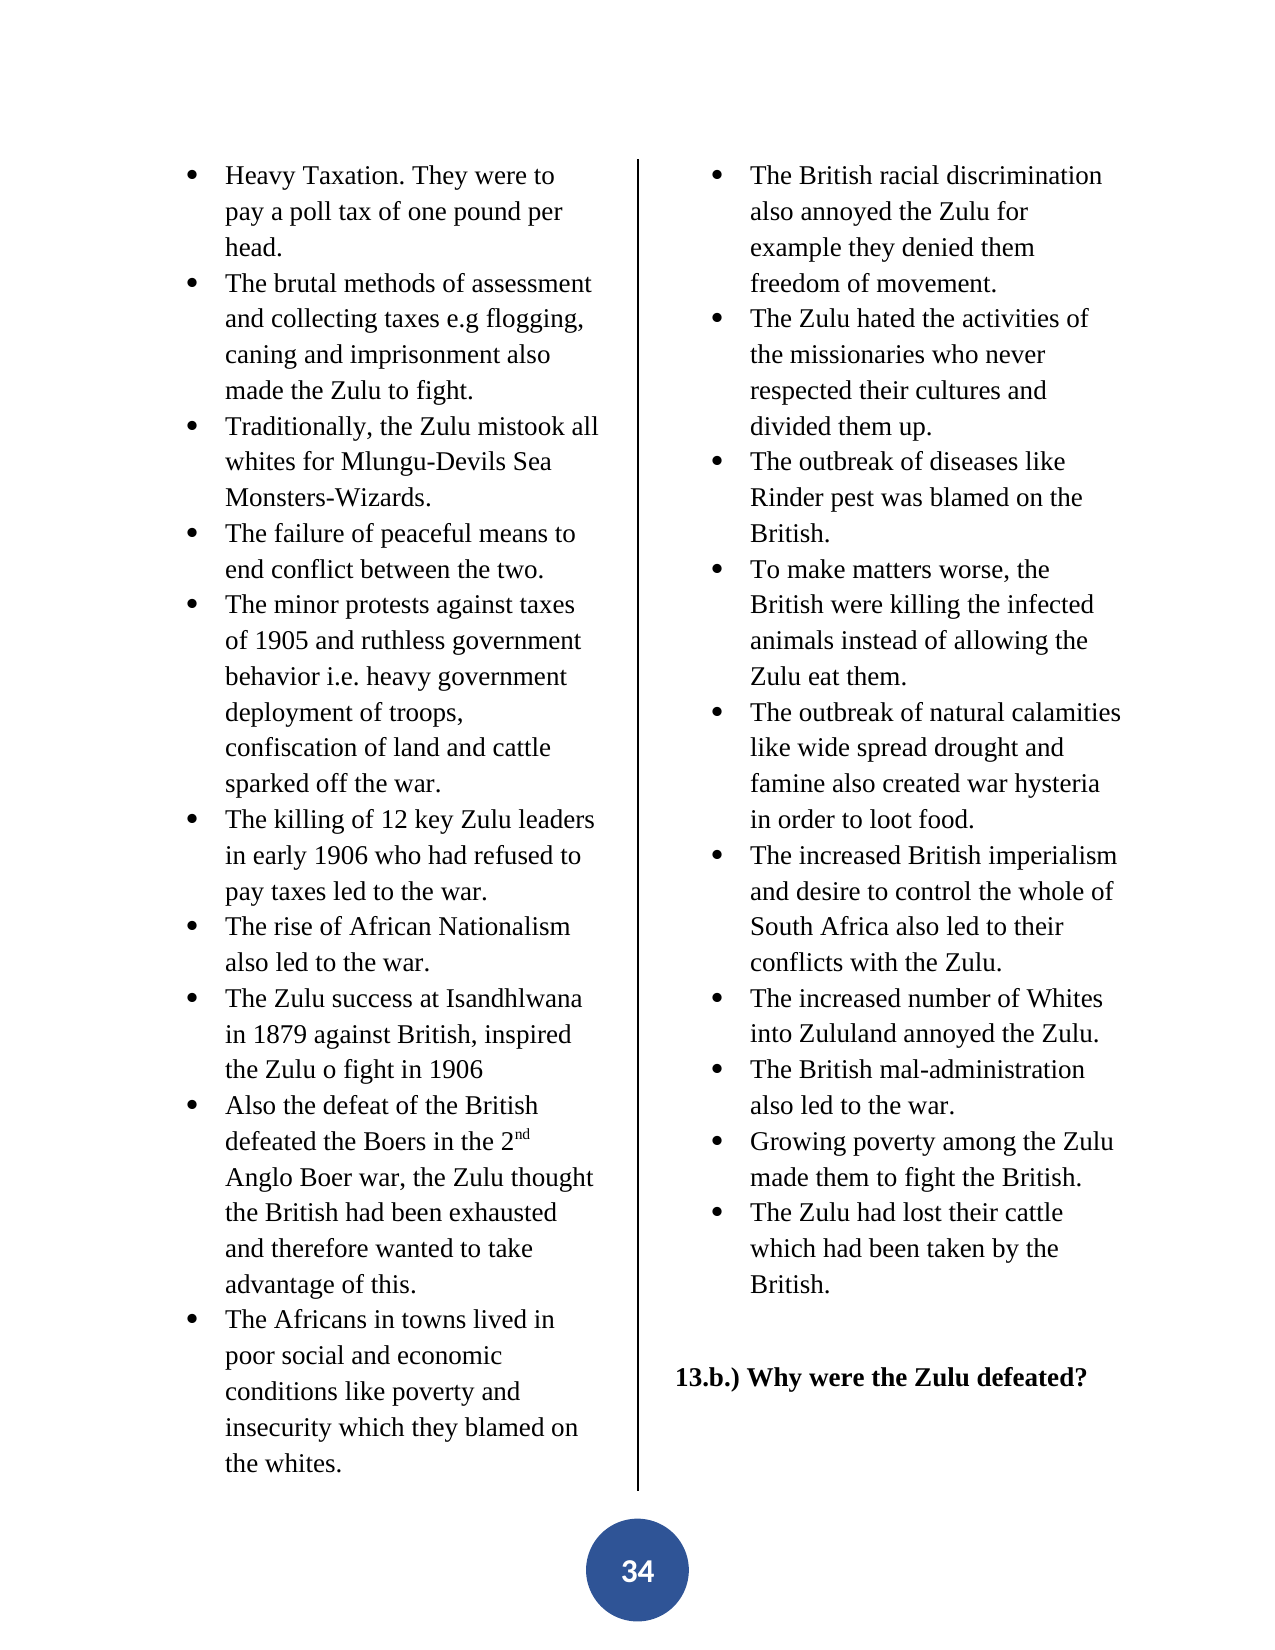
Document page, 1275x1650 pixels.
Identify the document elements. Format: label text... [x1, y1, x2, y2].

list The Zulu had lost their cattle which had been taken by the British. [712, 1196, 1125, 1299]
list The minor protests against taxes of 1905 and ruthless government behavior i.e. heavy government deployment of troops, confiscation of land and cattle sparked off the war. [187, 588, 600, 798]
list The rise of African Nationalism also led to the war. [187, 910, 600, 977]
list The Africans in towns lived in poor social and economic conditions like poverty and insecurity which they blamed on the whites. [187, 1304, 600, 1478]
list Traditionally, the Zulu mistook all whites for Mlungu-Devils Sea Monsters-Wizards. [187, 410, 600, 512]
list The Zulu hated the activities of the missionaries who never respected their cultures and divided them up. [712, 302, 1125, 441]
list Also the defeat of the British defeated the Boers in the 2nd Anglo Boer war, the Zulu thought the British had been exhausted and therefore wanted to take advantage of this. [187, 1089, 600, 1299]
list Heavy Taxation. They were to pay a poll tax of one pound per head. [187, 159, 600, 262]
list The outbreak of diseases like Rinder pest was blamed on the British. [712, 445, 1125, 548]
list The British mal-administration also led to the war. [712, 1053, 1125, 1120]
list The increased British imperialism and desire to control the whole of South Africa also led to their conflicts with the Zulu. [712, 839, 1125, 977]
list The increased number of Whites into Zululand annoyed the Zulu. [712, 982, 1125, 1049]
list The Zulu success at Isandhlwana in 1879 against British, inspired the Zulu o fight in 1906 [187, 982, 600, 1084]
list The brutal methods of assessment and collecting taxes e.g flogging, caning and imprisonment also made the Zulu to fight. [187, 267, 600, 405]
list The outbreak of natural calamities like wide spread drought and famine also created war hysteria in order to loot food. [712, 696, 1125, 834]
list Growing poverty among the Zulu made them to fight the British. [712, 1125, 1125, 1192]
list The killing of 12 key Zulu leaders in early 1906 who had refused to pay taxes led to the war. [187, 803, 600, 906]
list The failure of peaceful means to end conflict between the two. [187, 517, 600, 584]
list The British racial discrimination also annoyed the Zulu for example they denied them freedom of movement. [712, 159, 1125, 298]
text 13.b.) Why were the Zulu defeated? [675, 1361, 1125, 1392]
list To make matters worse, the British were killing the infected animals instead of allowing the Zulu eat them. [712, 553, 1125, 691]
